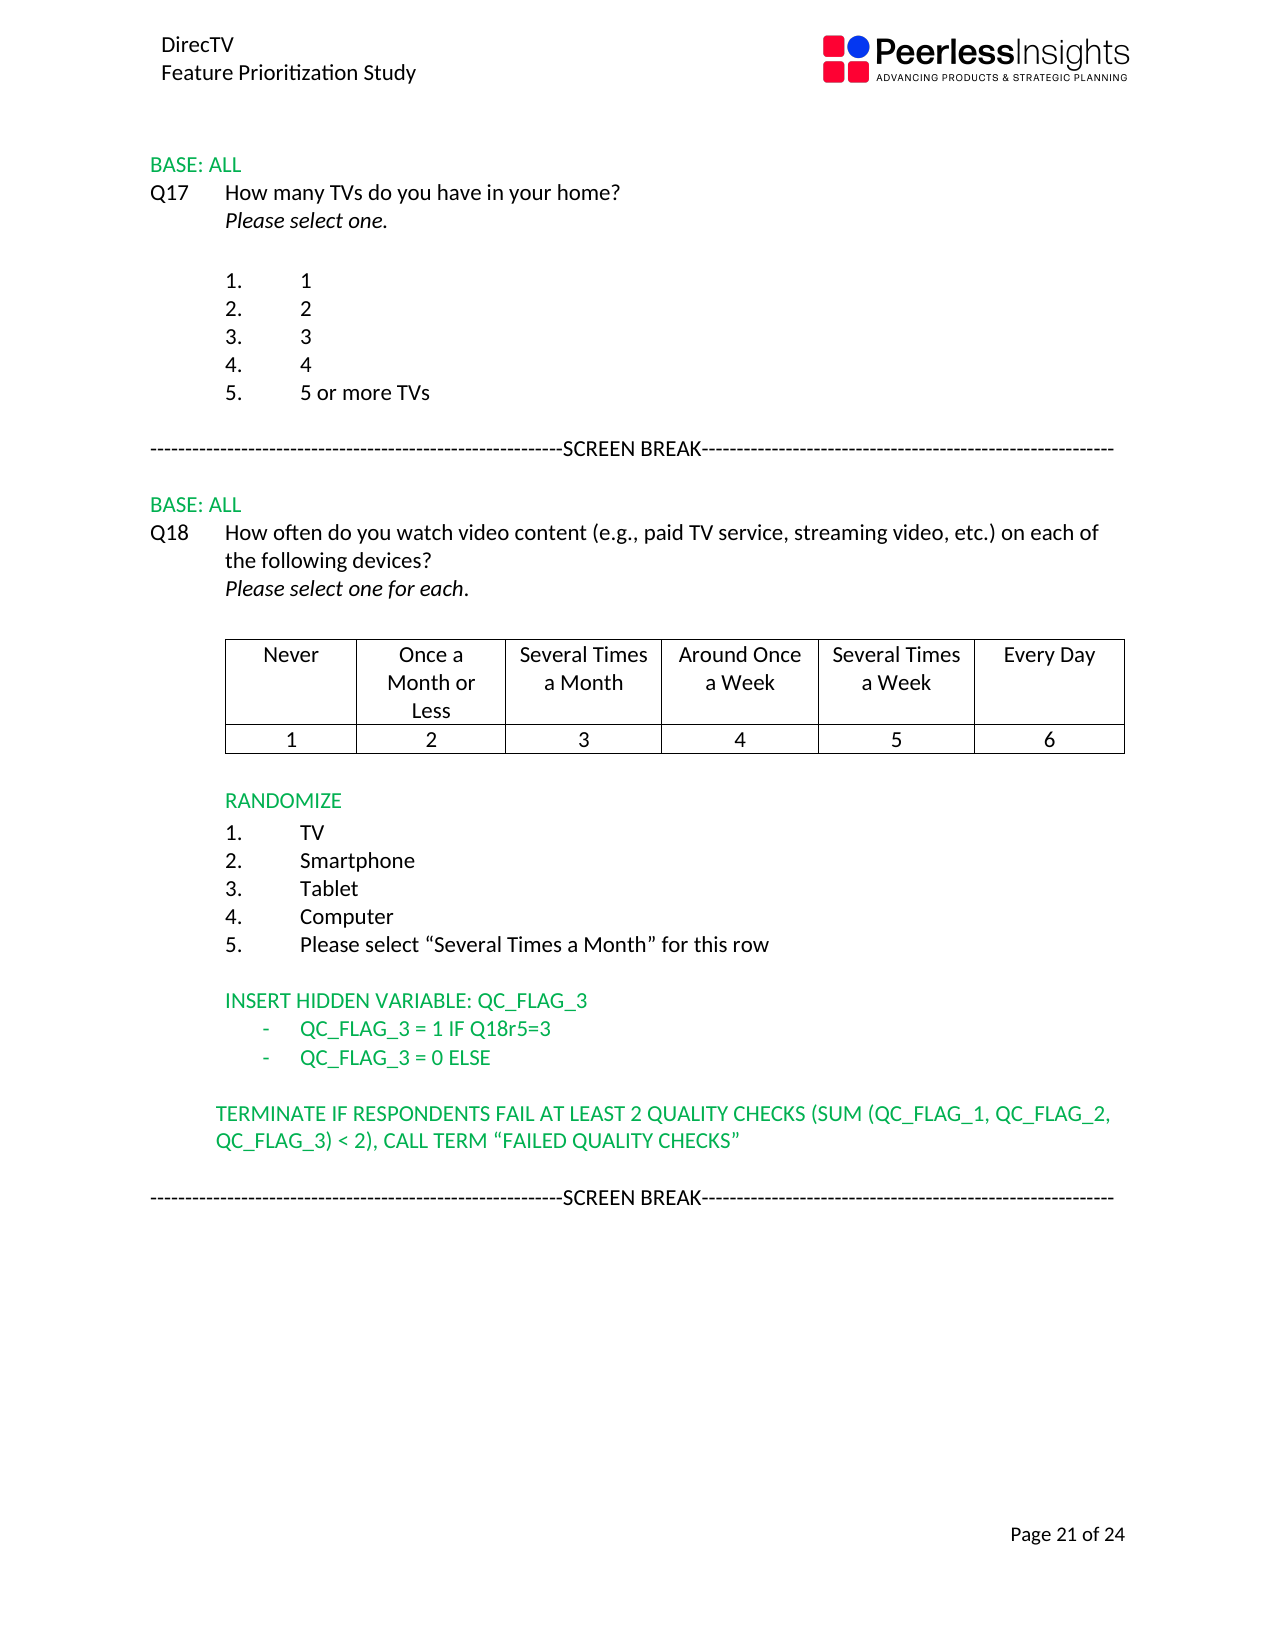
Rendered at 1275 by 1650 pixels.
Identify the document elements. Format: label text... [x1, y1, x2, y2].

list QC_FLAG_3 = 0 ELSE [262, 1043, 1125, 1071]
table_header Several Times a Month [506, 640, 661, 724]
text -----------------------------------------------------------SCREEN BREAK----------------------------------------------------------- [150, 1183, 1125, 1211]
table_header Every Day [975, 640, 1124, 724]
list Tablet [225, 874, 1125, 902]
table_cell 3 [506, 725, 661, 753]
table_cell 1 [226, 725, 356, 753]
text Q18 How often do you watch video content (e.g., paid TV service, streaming video, etc.) on each of the following devices? [150, 518, 1125, 574]
picture [816, 30, 1140, 89]
table_cell 5 [819, 725, 974, 753]
text BASE: ALL [150, 490, 1125, 518]
text INSERT HIDDEN VARIABLE: QC_FLAG_3 [225, 987, 1125, 1014]
list 2 [225, 294, 1125, 322]
list QC_FLAG_3 = 1 IF Q18r5=3 [262, 1014, 1125, 1043]
table_header Never [226, 640, 356, 724]
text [150, 434, 1125, 462]
text BASE: ALL [150, 150, 1125, 178]
list Please select “Several Times a Month” for this row [225, 931, 1125, 958]
list 4 [225, 350, 1125, 378]
table_cell 4 [662, 725, 818, 753]
text RANDOMIZE [150, 786, 1125, 814]
table_cell 2 [357, 725, 505, 753]
list Smartphone [225, 846, 1125, 874]
list 3 [225, 322, 1125, 350]
text TERMINATE IF RESPONDENTS FAIL AT LEAST 2 QUALITY CHECKS (SUM (QC_FLAG_1, QC_FLAG_2, QC_FLAG_3) < 2), CALL TERM “FAILED QUALITY CHECKS” [216, 1099, 1125, 1155]
list TV [225, 818, 1125, 846]
table_header Around Once a Week [662, 640, 818, 724]
table_header Several Times a Week [819, 640, 974, 724]
text Please select one for each. [225, 574, 1125, 602]
list 5 or more TVs [225, 378, 1125, 406]
table_header Once a Month or Less [357, 640, 505, 724]
text Please select one. [225, 206, 1125, 234]
table_cell 6 [975, 725, 1124, 753]
text Q17 How many TVs do you have in your home? [150, 178, 1125, 206]
list Computer [225, 902, 1125, 931]
list 1 [225, 266, 1125, 294]
